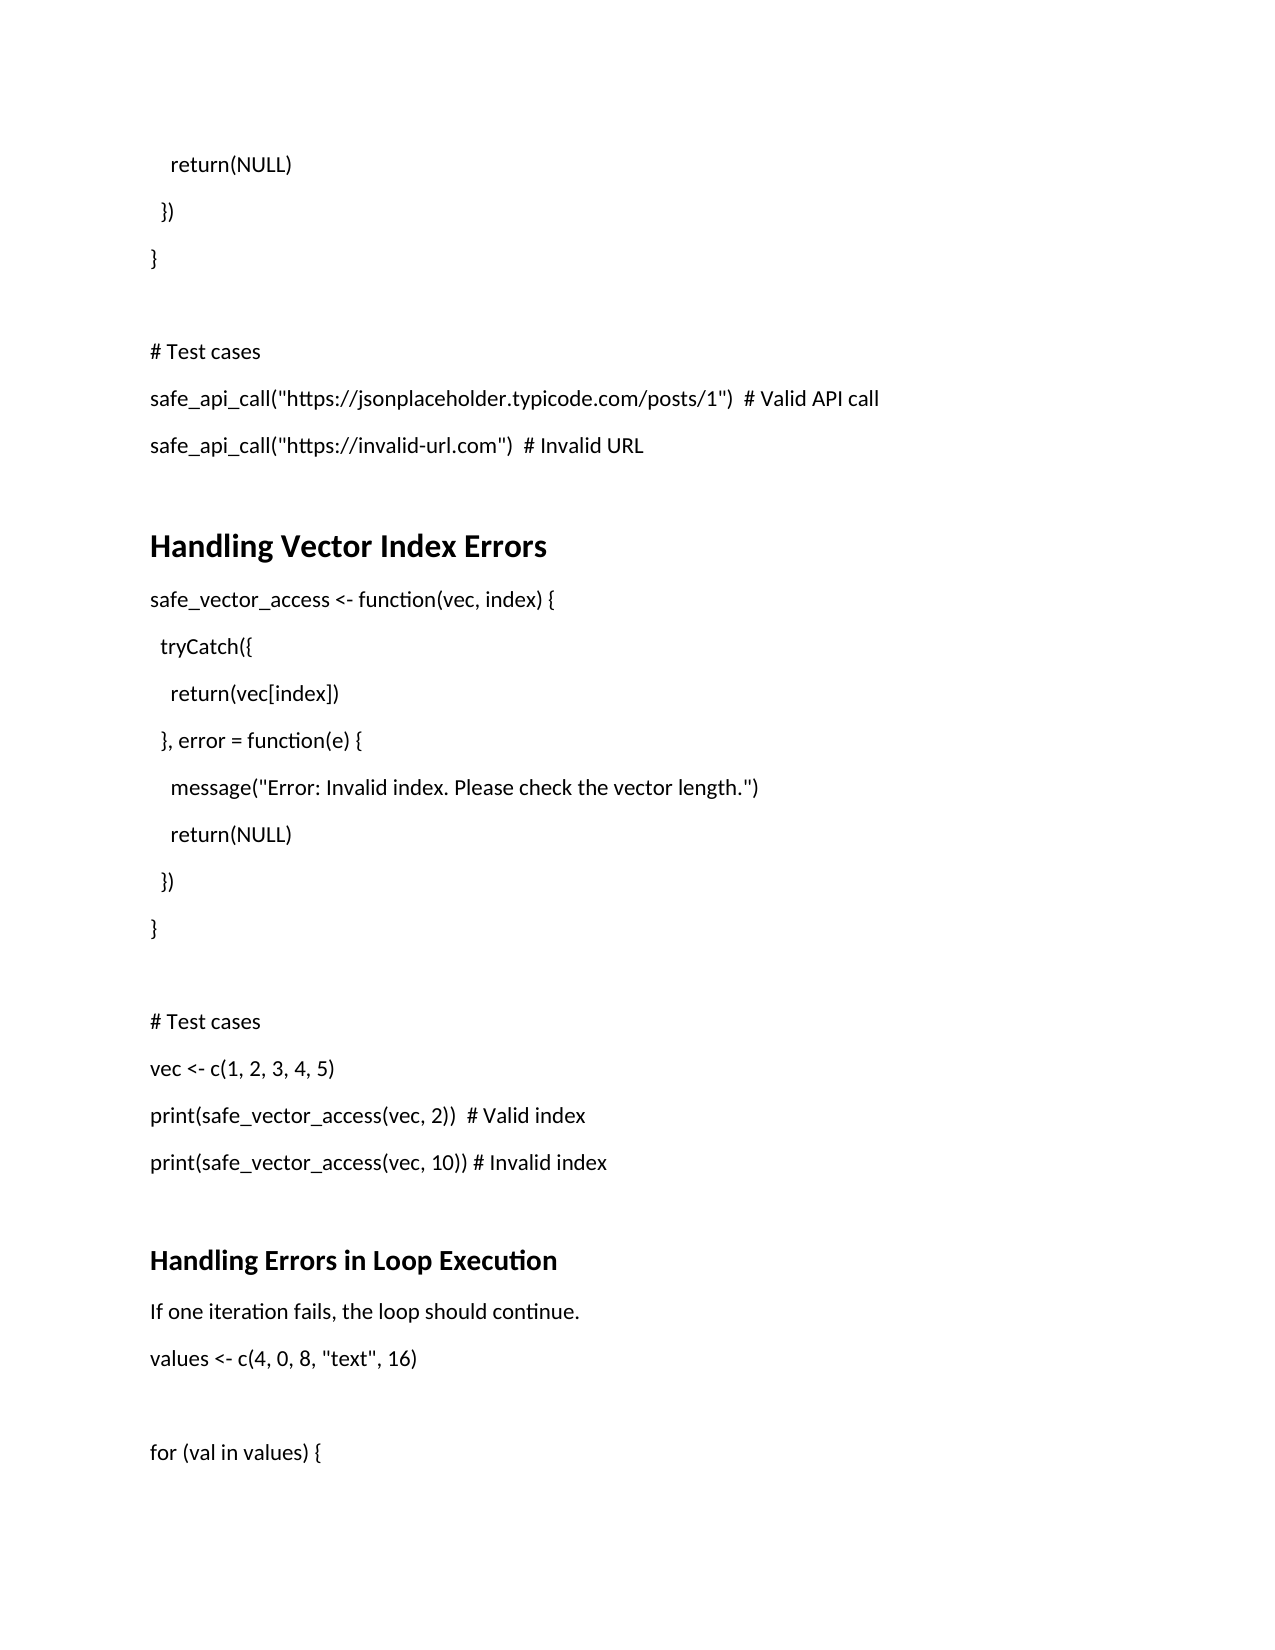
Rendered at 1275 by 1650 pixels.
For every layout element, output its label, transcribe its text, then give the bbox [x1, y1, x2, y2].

text values <- c(4, 0, 8, "text", 16) [150, 1344, 1125, 1372]
text for (val in values) { [150, 1438, 1125, 1466]
text # Test cases [150, 337, 1125, 366]
text message("Error: Invalid index. Please check the vector length.") [150, 773, 1125, 801]
text vec <- c(1, 2, 3, 4, 5) [150, 1054, 1125, 1082]
text }) [150, 197, 1125, 225]
text return(vec[index]) [150, 679, 1125, 707]
text } [150, 914, 1125, 942]
text }) [150, 867, 1125, 895]
text tryCatch({ [150, 632, 1125, 661]
text print(safe_vector_access(vec, 10)) # Invalid index [150, 1148, 1125, 1176]
text Handling Errors in Loop Execution [150, 1242, 1125, 1277]
text safe_api_call("https://invalid-url.com") # Invalid URL [150, 431, 1125, 459]
text return(NULL) [150, 820, 1125, 848]
text Handling Vector Index Errors [150, 525, 1125, 566]
text print(safe_vector_access(vec, 2)) # Valid index [150, 1101, 1125, 1129]
text return(NULL) [150, 150, 1125, 178]
text # Test cases [150, 1007, 1125, 1036]
text safe_vector_access <- function(vec, index) { [150, 586, 1125, 614]
text }, error = function(e) { [150, 726, 1125, 754]
text If one iteration fails, the loop should continue. [150, 1297, 1125, 1325]
text } [150, 244, 1125, 272]
text safe_api_call("https://jsonplaceholder.typicode.com/posts/1") # Valid API call [150, 384, 1125, 412]
